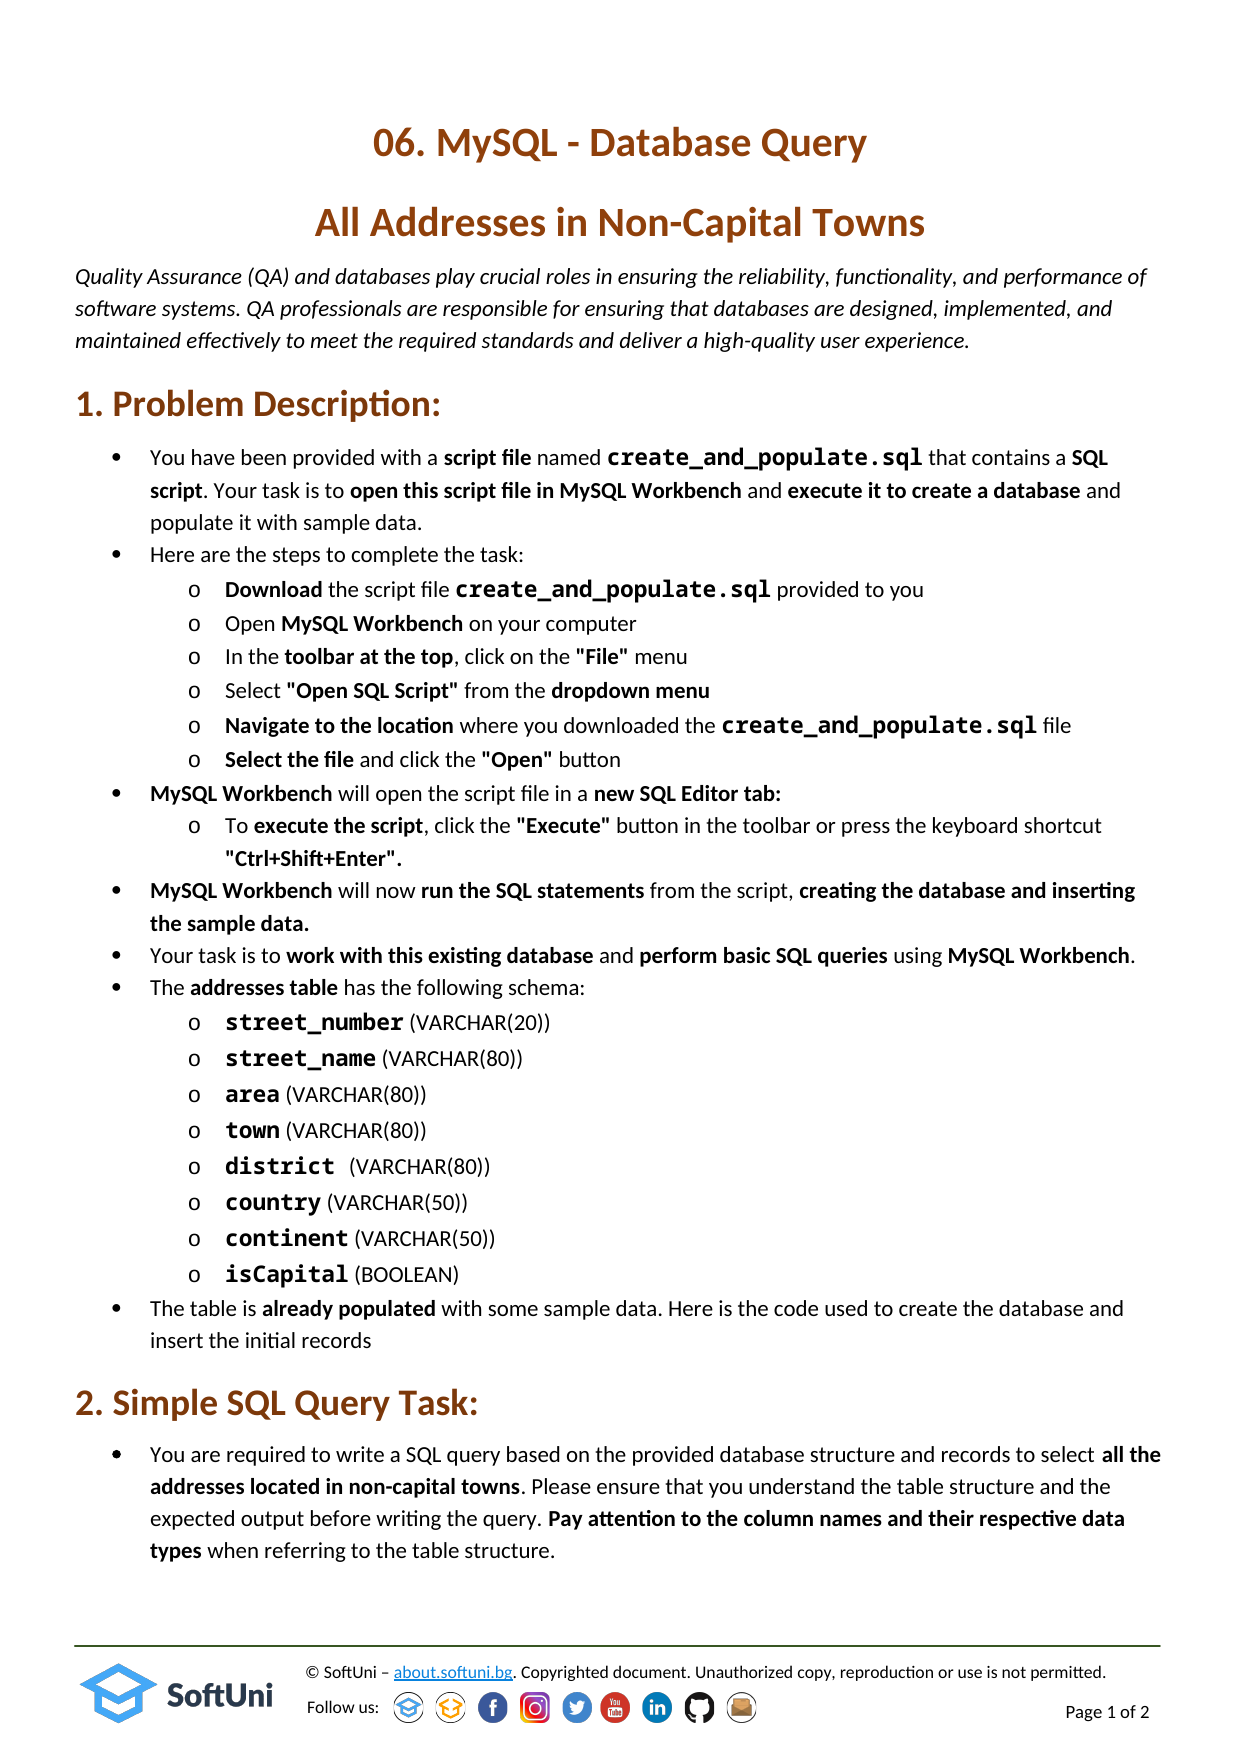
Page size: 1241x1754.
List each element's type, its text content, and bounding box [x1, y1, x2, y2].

picture [478, 1692, 508, 1723]
subtitle Problem Description: [75, 380, 1165, 426]
list street_number (VARCHAR(20)) [187, 1005, 1165, 1037]
subtitle Simple SQL Query Task: [75, 1379, 1165, 1425]
list MySQL Workbench will open the script file in a new SQL Editor tab: [112, 779, 1165, 807]
list Select "Open SQL Script" from the dropdown menu [187, 676, 1165, 705]
picture [642, 1714, 651, 1723]
picture [726, 1692, 757, 1723]
list You are required to write a SQL query based on the provided database structure and records to select all the addresses located in non-capital towns. Please ensure that you understand the table structure and the expected output before writing the query. Pay attention to the column names and their respective data types when referring to the table structure. [112, 1440, 1165, 1564]
list street_name (VARCHAR(80)) [187, 1041, 1165, 1073]
list town (VARCHAR(80)) [187, 1113, 1165, 1145]
list Open MySQL Workbench on your computer [187, 609, 1165, 638]
list district (VARCHAR(80)) [187, 1149, 1165, 1181]
list Here are the steps to complete the task: [112, 541, 1165, 568]
list The addresses table has the following schema: [112, 973, 1165, 1001]
list The table is already populated with some sample data. Here is the code used to create the database and insert the initial records [112, 1294, 1165, 1354]
picture [642, 1692, 651, 1701]
picture [600, 1692, 630, 1723]
list In the toolbar at the top, click on the "File" menu [187, 642, 1165, 671]
list area (VARCHAR(80)) [187, 1077, 1165, 1109]
list You have been provided with a script file named create_and_populate.sql that contains a SQL script. Your task is to open this script file in MySQL Workbench and execute it to create a database and populate it with sample data. [112, 441, 1165, 536]
list Download the script file create_and_populate.sql provided to you [187, 573, 1165, 604]
picture [73, 1658, 279, 1729]
list Navigate to the location where you downloaded the create_and_populate.sql file [187, 709, 1165, 741]
picture [684, 1692, 715, 1723]
list Select the file and click the "Open" button [187, 745, 1165, 774]
list To execute the script, click the "Execute" button in the toolbar or press the keyboard shortcut "Ctrl+Shift+Enter". [187, 811, 1165, 872]
picture [656, 1705, 665, 1714]
picture [663, 1692, 672, 1701]
list country (VARCHAR(50)) [187, 1186, 1165, 1217]
list MySQL Workbench will now run the SQL statements from the script, creating the database and inserting the sample data. [112, 877, 1165, 937]
picture [663, 1714, 672, 1723]
list Your task is to work with this existing database and perform basic SQL queries using MySQL Workbench. [112, 941, 1165, 969]
picture [562, 1692, 592, 1723]
list continent (VARCHAR(50)) [187, 1222, 1165, 1253]
picture [520, 1692, 550, 1723]
picture [435, 1692, 466, 1723]
list isCapital (BOOLEAN) [187, 1258, 1165, 1289]
text Quality Assurance (QA) and databases play crucial roles in ensuring the reliability, functionality, and performance of software systems. QA professionals are responsible for ensuring that databases are designed, implemented, and maintained effectively to meet the required standards and deliver a high-quality user experience. [75, 262, 1165, 355]
picture [393, 1692, 424, 1723]
subtitle All Addresses in Non-Capital Towns [75, 196, 1165, 246]
subtitle 06. MySQL - Database Query [75, 116, 1165, 167]
